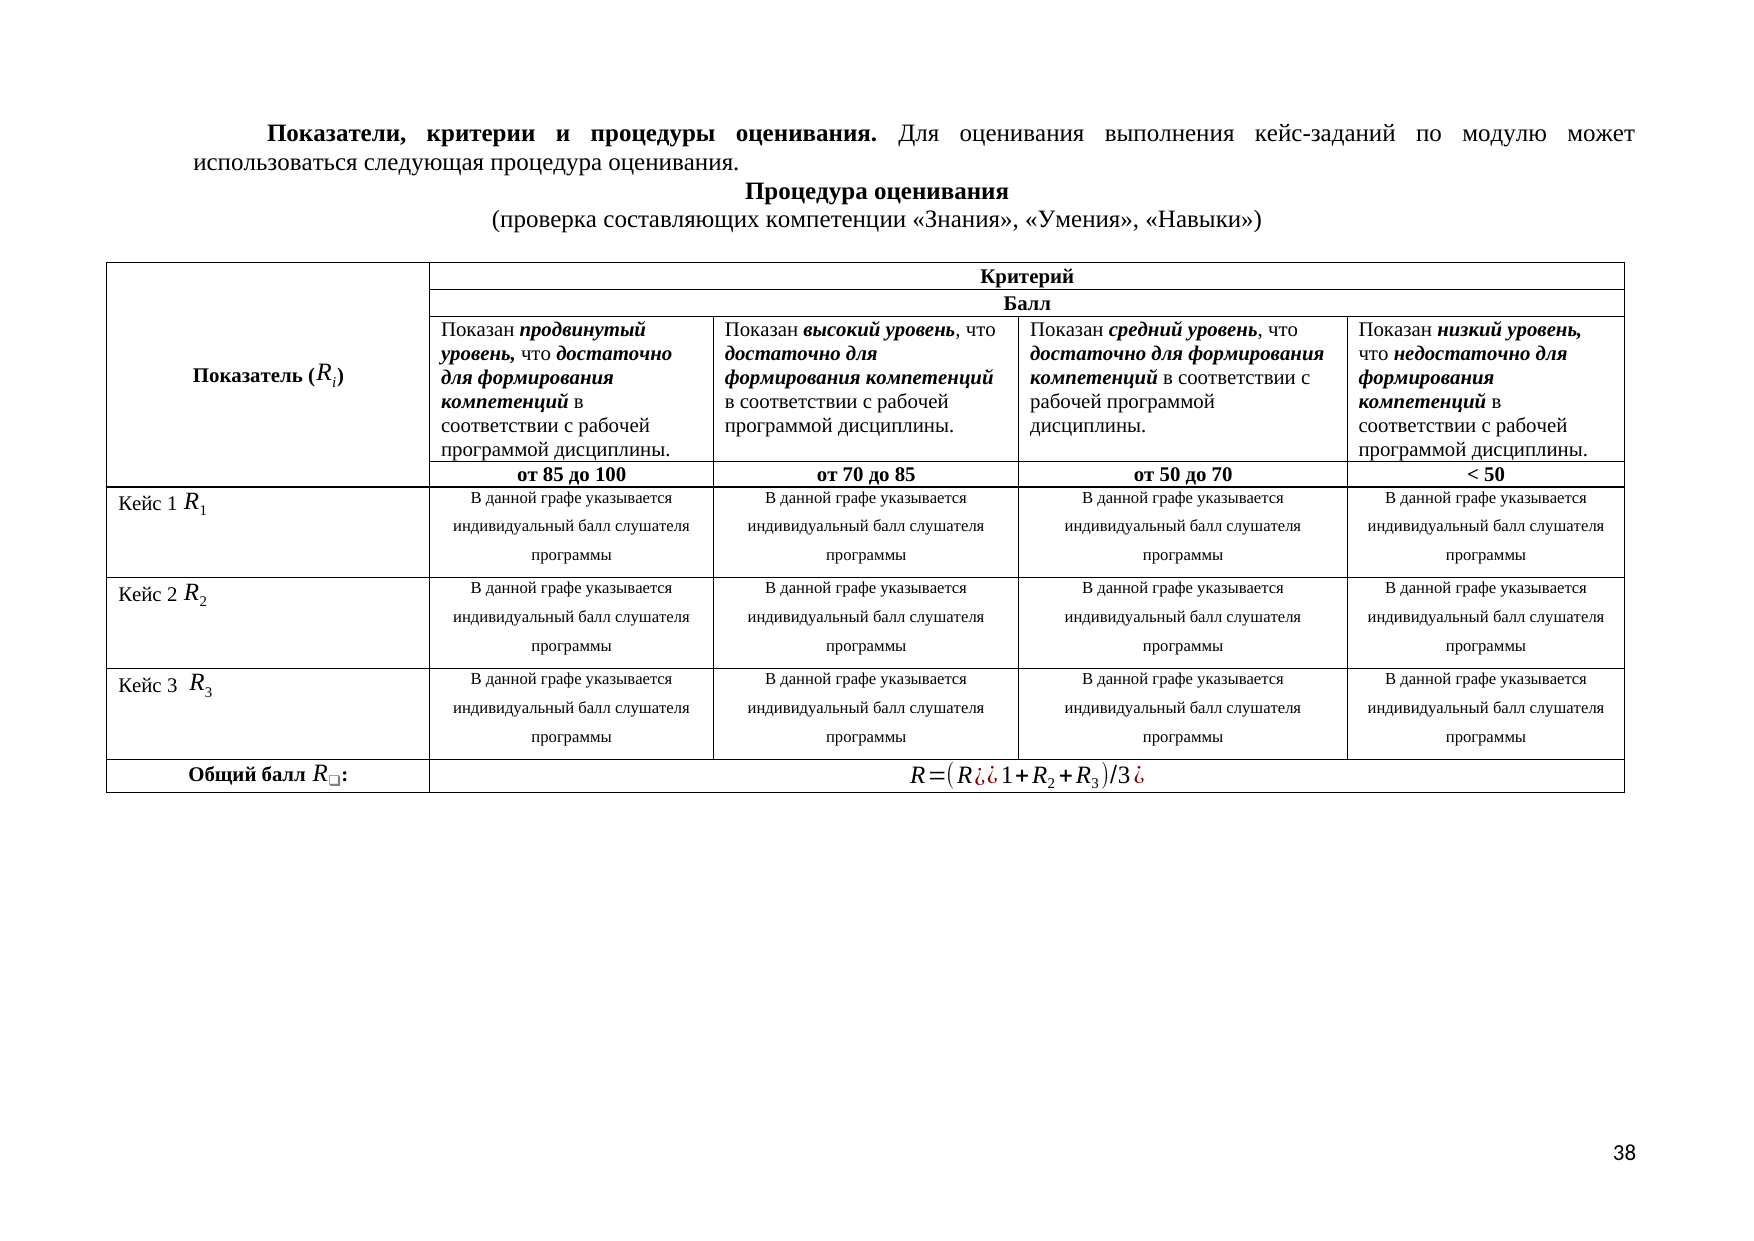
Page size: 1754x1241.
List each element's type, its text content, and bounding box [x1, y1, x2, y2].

table_cell В данной графе указывается индивидуальный балл слушателя программы [1348, 669, 1624, 759]
text Процедура оценивания [118, 176, 1636, 204]
text Показатели, критерии и процедуры оценивания. Для оценивания выполнения кейс-заданий по модулю может использоваться следующая процедура оценивания. [193, 118, 1636, 176]
table_cell Показан высокий уровень, что достаточно для формирования компетенций в соответствии с рабочей программой дисциплины. [714, 317, 1018, 461]
table_cell В данной графе указывается индивидуальный балл слушателя программы [430, 488, 713, 577]
table_header Критерий [430, 263, 1624, 289]
table_cell В данной графе указывается индивидуальный балл слушателя программы [714, 669, 1018, 759]
table_header Показатель () [107, 263, 429, 486]
table_cell В данной графе указывается индивидуальный балл слушателя программы [430, 578, 713, 668]
table_cell < 50 [1348, 462, 1624, 486]
table_cell В данной графе указывается индивидуальный балл слушателя программы [430, 669, 713, 759]
text (проверка составляющих компетенции «Знания», «Умения», «Навыки») [118, 204, 1636, 233]
table_cell В данной графе указывается индивидуальный балл слушателя программы [1348, 578, 1624, 668]
table_cell от 70 до 85 [714, 462, 1018, 486]
table_cell В данной графе указывается индивидуальный балл слушателя программы [1019, 669, 1347, 759]
table_cell Общий балл : [107, 760, 429, 792]
table_cell Кейс 1 [107, 488, 429, 577]
table_cell [430, 760, 1624, 792]
table_cell от 85 до 100 [430, 462, 713, 486]
table_cell от 50 до 70 [1019, 462, 1347, 486]
table_cell В данной графе указывается индивидуальный балл слушателя программы [1348, 488, 1624, 577]
table_cell Кейс 3 [107, 669, 429, 759]
table_cell Кейс 2 [107, 578, 429, 668]
table_cell Показан низкий уровень, что недостаточно для формирования компетенций в соответствии с рабочей программой дисциплины. [1348, 317, 1624, 461]
table_cell В данной графе указывается индивидуальный балл слушателя программы [1019, 488, 1347, 577]
table_cell В данной графе указывается индивидуальный балл слушателя программы [714, 488, 1018, 577]
table_cell Балл [430, 290, 1624, 316]
table_cell В данной графе указывается индивидуальный балл слушателя программы [1019, 578, 1347, 668]
table_cell Показан продвинутый уровень, что достаточно для формирования компетенций в соответствии с рабочей программой дисциплины. [430, 317, 713, 461]
table_cell В данной графе указывается индивидуальный балл слушателя программы [714, 578, 1018, 668]
table_cell Показан средний уровень, что достаточно для формирования компетенций в соответствии с рабочей программой дисциплины. [1019, 317, 1347, 461]
